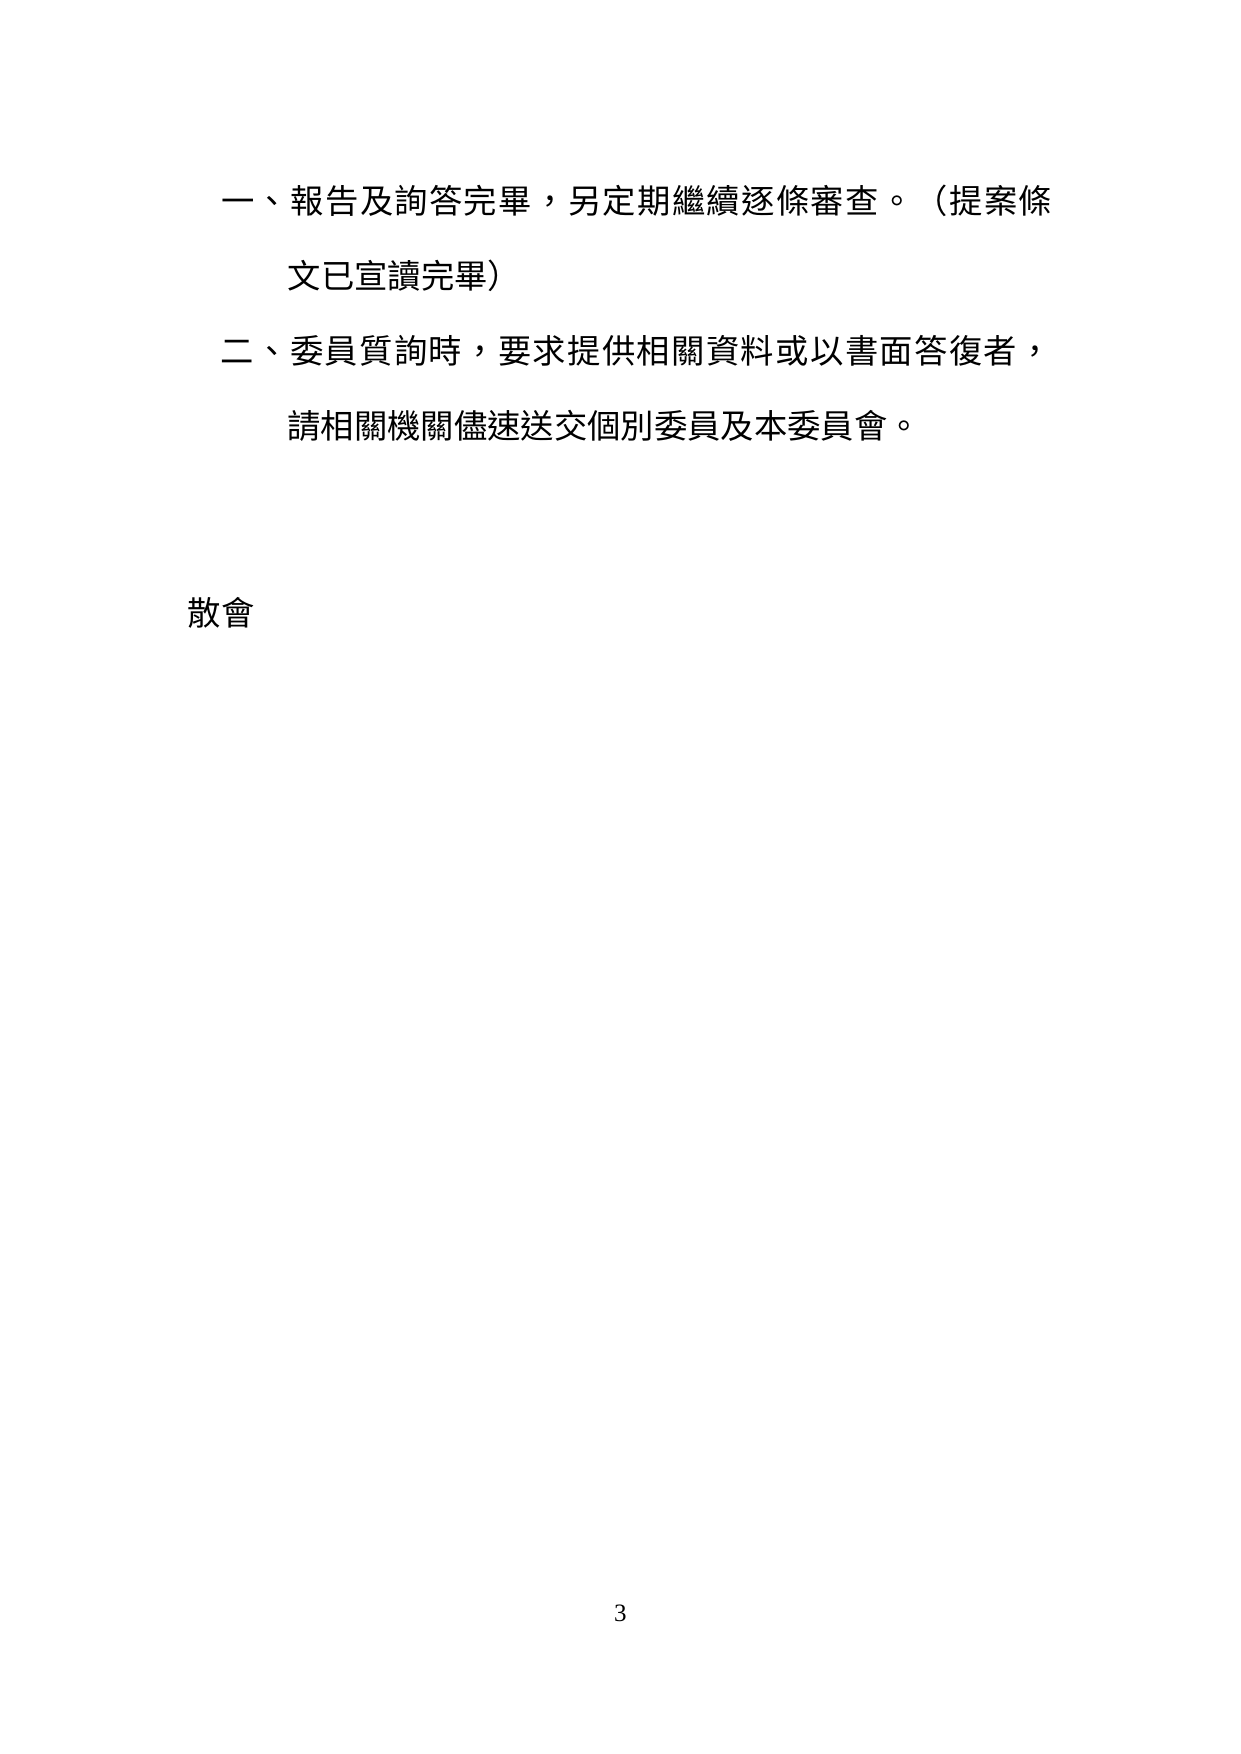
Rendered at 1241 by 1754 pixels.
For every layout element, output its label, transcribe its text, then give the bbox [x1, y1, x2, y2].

text 二、委員質詢時，要求提供相關資料或以書面答復者，請相關機關儘速送交個別委員及本委員會。 [221, 311, 1053, 461]
text 一、報告及詢答完畢，另定期繼續逐條審查。（提案條文已宣讀完畢） [221, 161, 1053, 311]
text 散會 [187, 574, 1053, 649]
